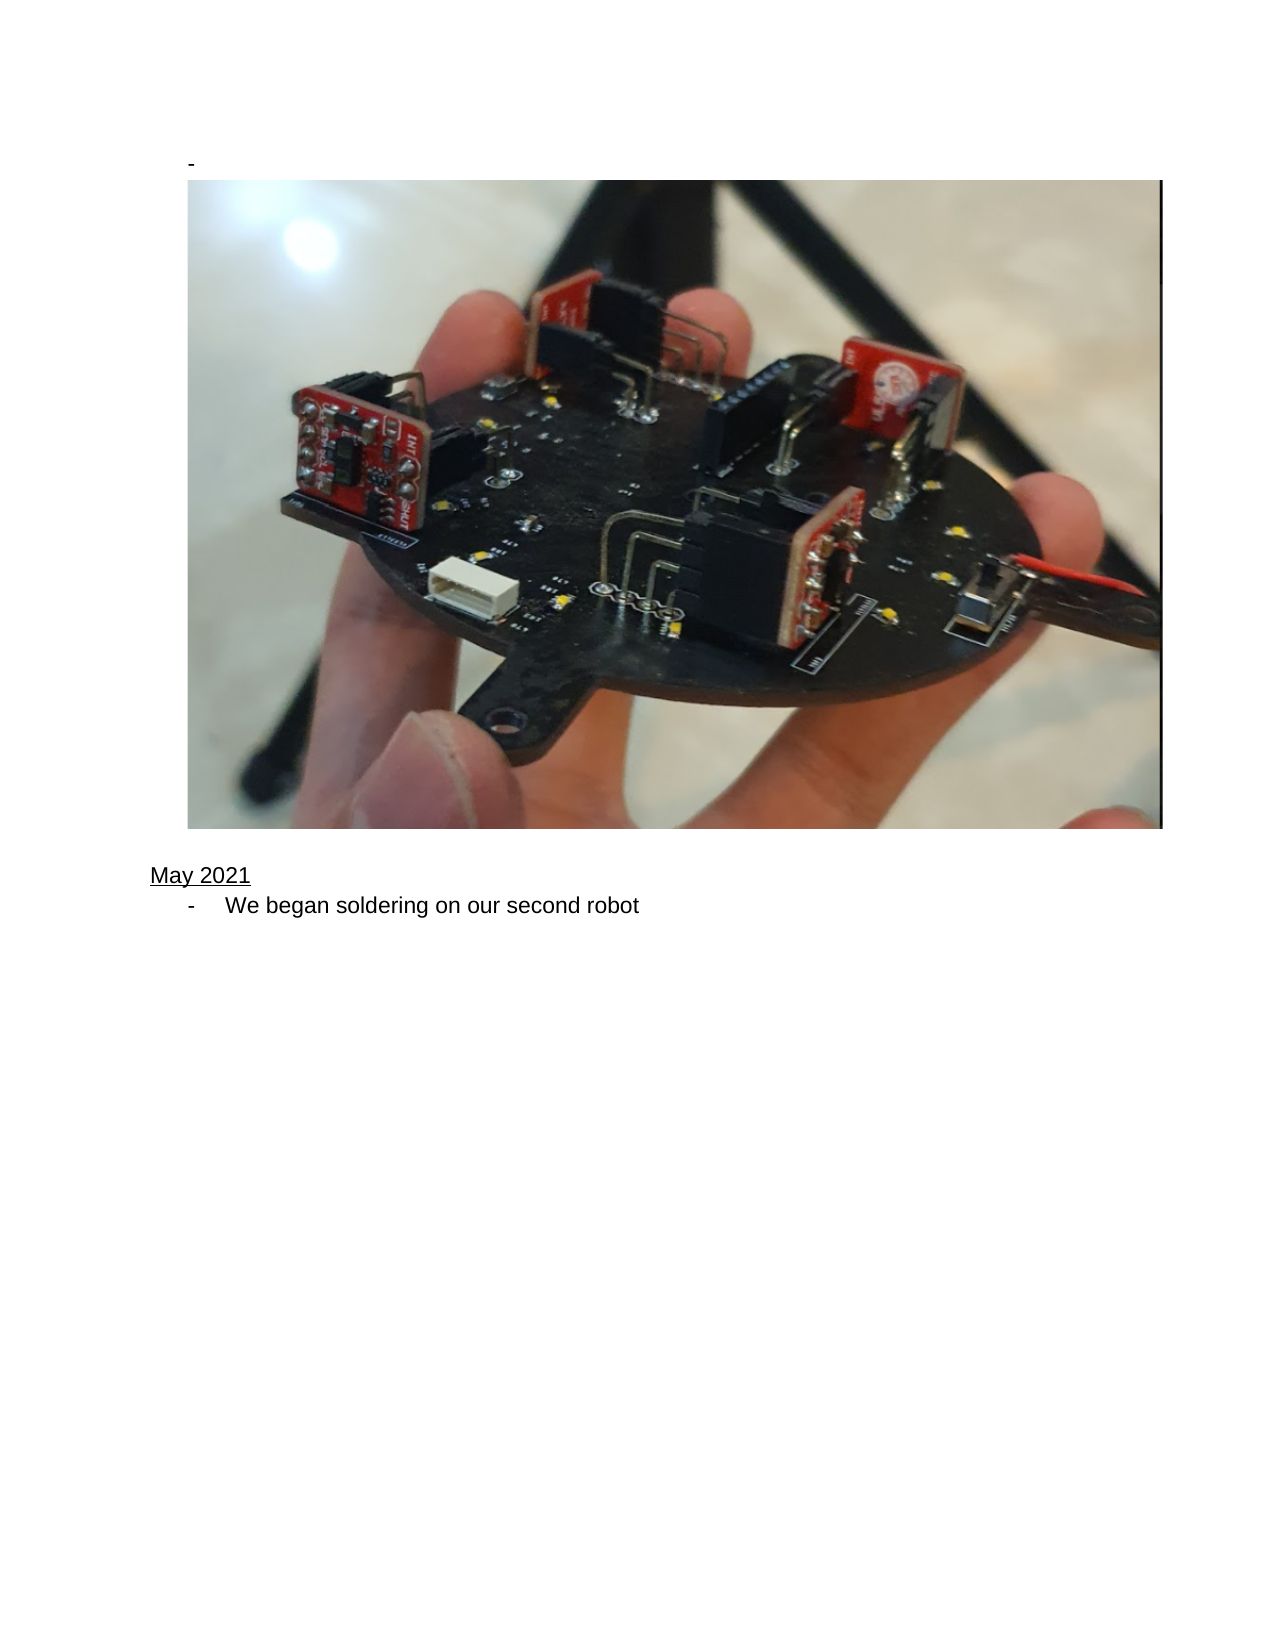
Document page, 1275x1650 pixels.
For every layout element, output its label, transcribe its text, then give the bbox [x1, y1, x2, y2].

picture [187, 180, 1163, 829]
list We began soldering on our second robot [187, 892, 1125, 919]
text May 2021 [150, 862, 1125, 888]
